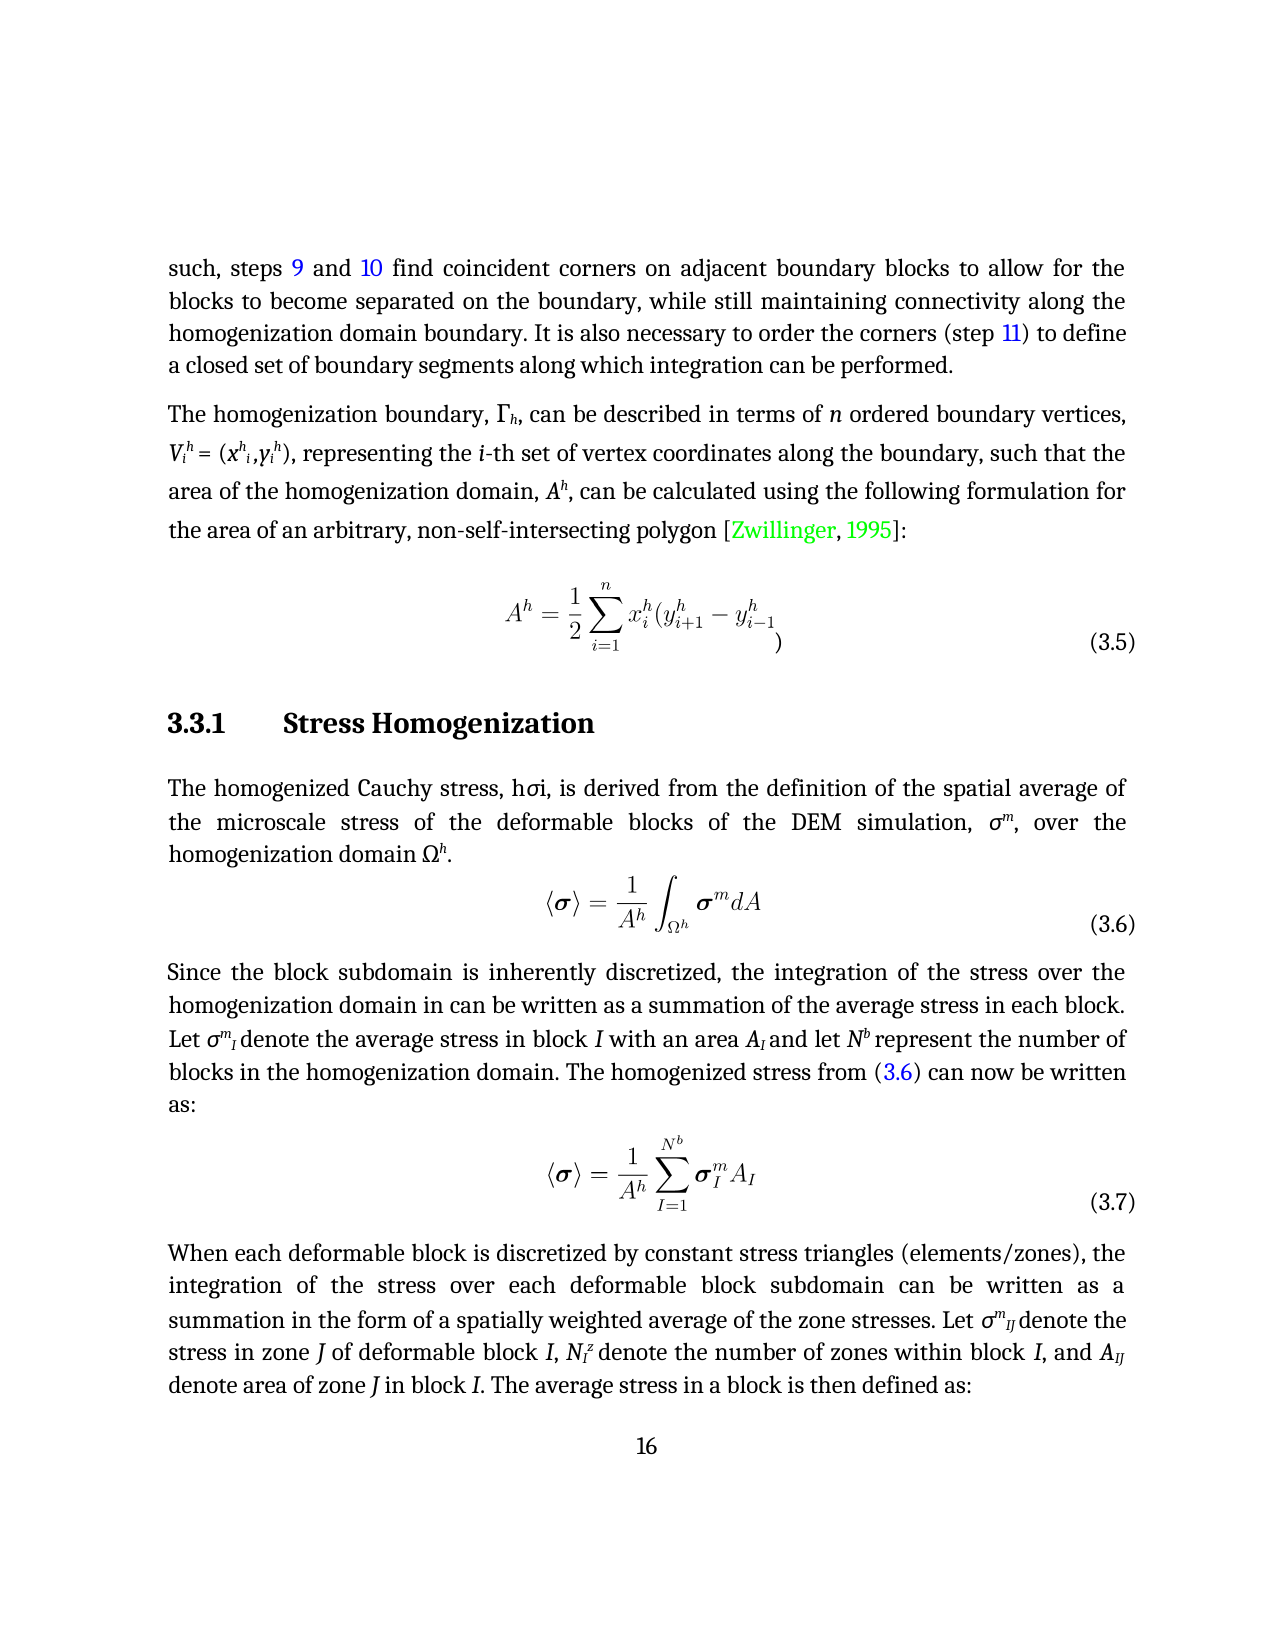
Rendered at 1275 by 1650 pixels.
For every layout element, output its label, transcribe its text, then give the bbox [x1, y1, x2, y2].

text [167, 254, 1127, 380]
text The homogenized Cauchy stress, hσi, is derived from the definition of the spatial average of the microscale stress of the deformable blocks of the DEM simulation, σm, over the homogenization domain Ωh. [167, 772, 1127, 869]
picture [504, 582, 774, 651]
text When each deformable block is discretized by constant stress triangles (elements/zones), the integration of the stress over each deformable block subdomain can be written as a summation in the form of a spatially weighted average of the zone stresses. Let σmIJ denote the stress in zone J of deformable block I, NIz denote the number of zones within block I, and AIJ denote area of zone J in block I. The average stress in a block is then defined as: [167, 1239, 1127, 1399]
picture [547, 874, 761, 933]
picture [547, 1134, 756, 1211]
text (3.6) [169, 875, 1137, 938]
text (3.7) [169, 1134, 1137, 1217]
text Since the block subdomain is inherently discretized, the integration of the stress over the homogenization domain in can be written as a summation of the average stress in each block. Let σmI denote the average stress in block I with an area AI and let Nb represent the number of blocks in the homogenization domain. The homogenized stress from (3.6) can now be written as: [167, 958, 1127, 1119]
subtitle 3.3.1 Stress Homogenization [167, 706, 1137, 741]
text The homogenization boundary, Γh, can be described in terms of n ordered boundary vertices, Vih = (xhi ,yih), representing the i-th set of vertex coordinates along the boundary, such that the area of the homogenization domain, Ah, can be calculated using the following formulation for the area of an arbitrary, non-self-intersecting polygon [Zwillinger, 1995]: [167, 400, 1127, 545]
